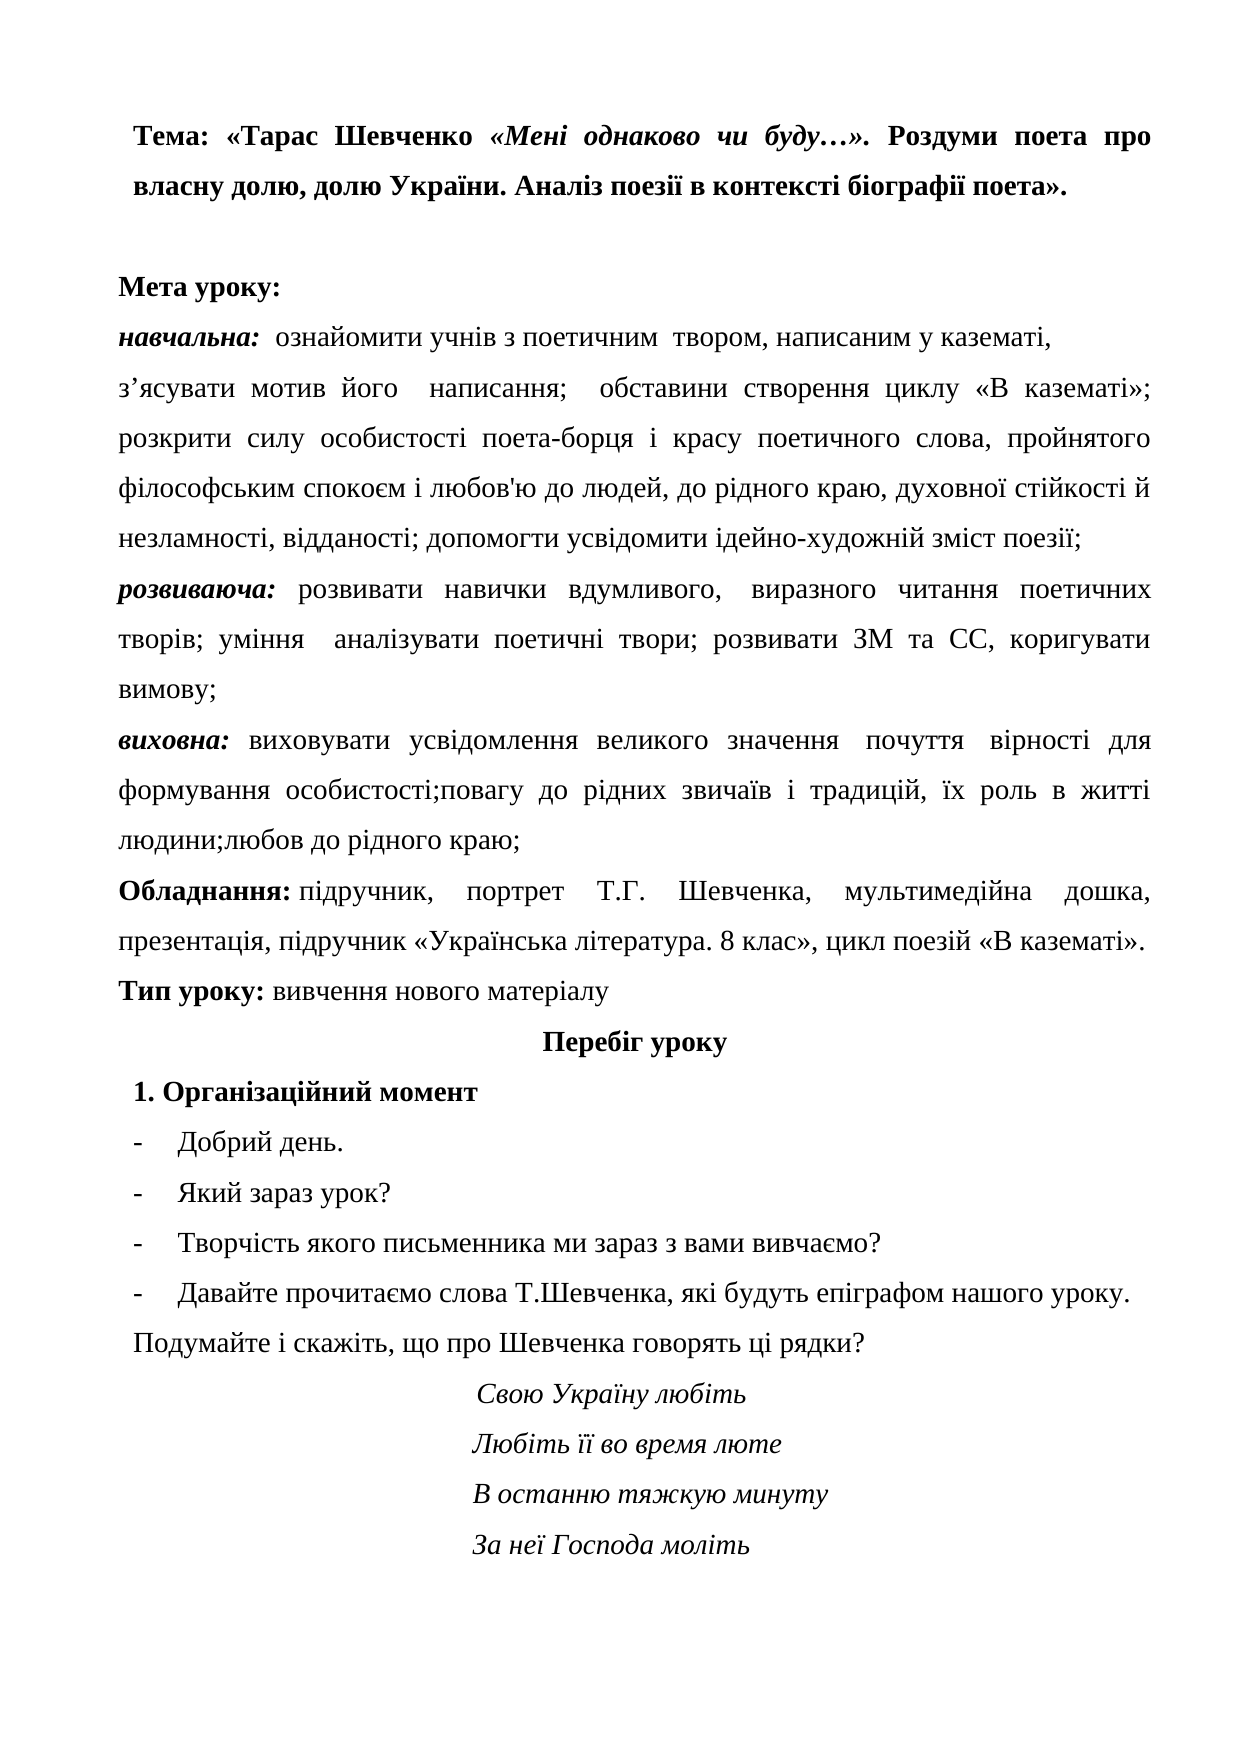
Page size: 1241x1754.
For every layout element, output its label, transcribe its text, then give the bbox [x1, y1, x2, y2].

text Тип уроку: вивчення нового матеріалу [118, 973, 1152, 1007]
list Давайте прочитаємо слова Т.Шевченка, які будуть епіграфом нашого уроку. Подумайте і скажіть, що про Шевченка говорять ці рядки? [133, 1275, 1152, 1359]
text В останню тяжкую минуту [472, 1477, 1152, 1510]
text Тема: «Тарас Шевченко «Мені однаково чи буду…». Роздуми поета про власну долю, долю України. Аналіз поезії в контексті біографії поета». [133, 118, 1152, 202]
text виховна: виховувати усвідомлення великого значення почуття вірності для формування особистості;повагу до рідних звичаїв і традицій, їх роль в житті людини;любов до рідного краю; [118, 722, 1152, 856]
text Перебіг уроку [118, 1024, 1152, 1057]
text Обладнання: підручник, портрет Т.Г. Шевченка, мультимедійна дошка, презентація, підручник «Українська література. 8 клас», цикл поезій «В казематі». [118, 873, 1152, 957]
text розвиваюча: розвивати навички вдумливого, виразного читання поетичних творів; уміння аналізувати поетичні твори; розвивати ЗМ та СС, коригувати вимову; [118, 571, 1152, 705]
text Мета уроку: [118, 269, 1152, 303]
text навчальна: ознайомити учнів з поетичним твором, написаним у казематі, [118, 319, 1152, 353]
list Добрий день. [133, 1124, 1152, 1158]
text Свою Україну любіть [177, 1376, 1152, 1409]
text 1. Організаційний момент [133, 1074, 1152, 1108]
text За неї Господа моліть [472, 1527, 1152, 1560]
list Творчість якого письменника ми зараз з вами вивчаємо? [133, 1225, 1152, 1258]
list Який зараз урок? [133, 1175, 1152, 1208]
text Любіть її во время люте [472, 1426, 1152, 1460]
text з’ясувати мотив його написання; обставини створення циклу «В казематі»; розкрити силу особистості поета-борця і красу поетичного слова, пройнятого філософським спокоєм і любов'ю до людей, до рідного краю, духовної стійкості й незламності, відданості; допомогти усвідомити ідейно-художній зміст поезії; [118, 370, 1152, 554]
